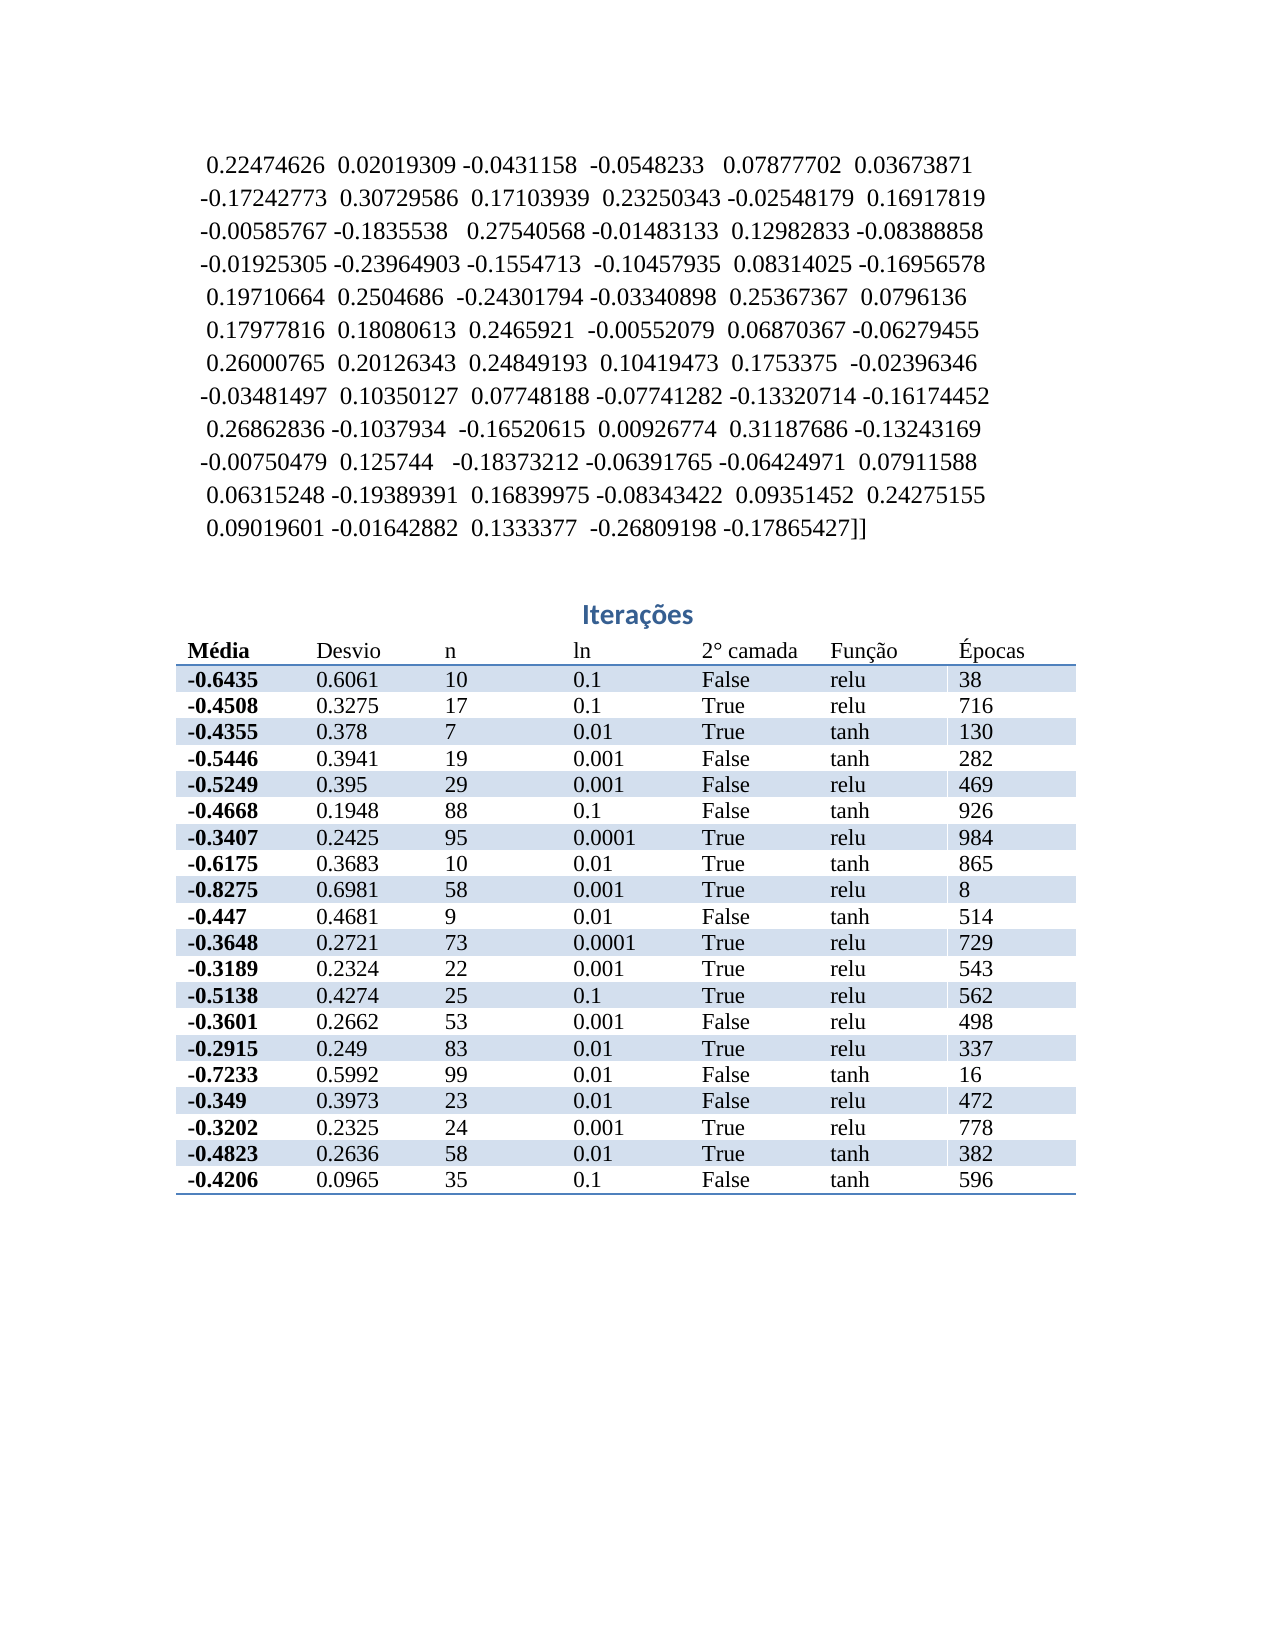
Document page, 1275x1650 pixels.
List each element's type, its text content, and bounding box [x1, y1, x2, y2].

table_cell -0.3601 [176, 1008, 305, 1034]
table_cell -0.4668 [176, 798, 305, 824]
table_cell 88 [433, 798, 562, 824]
table_cell False [690, 1166, 819, 1193]
table_cell 0.395 [305, 771, 433, 797]
table_cell tanh [819, 798, 947, 824]
table_cell 0.4681 [305, 903, 433, 929]
table_cell True [690, 824, 819, 850]
table_cell 0.249 [305, 1035, 433, 1061]
table_cell 58 [433, 876, 562, 903]
table_cell 29 [433, 771, 562, 797]
table_cell 0.01 [562, 903, 690, 929]
table_cell 0.001 [562, 876, 690, 903]
table_cell relu [819, 929, 947, 956]
table_cell -0.5138 [176, 982, 305, 1008]
table_cell True [690, 1035, 819, 1061]
table_cell 0.0001 [562, 929, 690, 956]
table_cell 8 [948, 876, 1076, 903]
table_cell 0.6981 [305, 876, 433, 903]
table_cell True [690, 982, 819, 1008]
table_cell -0.8275 [176, 876, 305, 903]
table_cell 0.001 [562, 771, 690, 797]
table_cell 10 [433, 666, 562, 692]
table_cell 562 [948, 982, 1076, 1008]
table_cell 0.3941 [305, 745, 433, 771]
table_cell -0.3189 [176, 956, 305, 982]
table_cell relu [819, 666, 947, 692]
table_cell 596 [948, 1166, 1076, 1193]
table_cell 19 [433, 745, 562, 771]
table_cell relu [819, 1035, 947, 1061]
table_cell 9 [433, 903, 562, 929]
table_cell -0.4355 [176, 718, 305, 745]
table_cell 0.01 [562, 850, 690, 876]
table_header Épocas [948, 637, 1076, 663]
table_cell -0.2915 [176, 1035, 305, 1061]
table_cell True [690, 956, 819, 982]
table_cell False [690, 798, 819, 824]
table_cell -0.447 [176, 903, 305, 929]
table_cell 0.3973 [305, 1087, 433, 1114]
table_cell 0.01 [562, 718, 690, 745]
table_cell 469 [948, 771, 1076, 797]
table_cell False [690, 745, 819, 771]
table_cell 0.2425 [305, 824, 433, 850]
table_cell relu [819, 876, 947, 903]
table_cell 0.1948 [305, 798, 433, 824]
table_cell -0.3407 [176, 824, 305, 850]
table_cell 472 [948, 1087, 1076, 1114]
table_cell 24 [433, 1114, 562, 1140]
table_cell 0.001 [562, 956, 690, 982]
table_cell 0.1 [562, 798, 690, 824]
table_cell 38 [948, 666, 1076, 692]
table_cell True [690, 1140, 819, 1166]
table_cell 0.001 [562, 1114, 690, 1140]
table_cell 7 [433, 718, 562, 745]
table_cell True [690, 929, 819, 956]
table_cell -0.3648 [176, 929, 305, 956]
table_cell False [690, 1008, 819, 1034]
table_cell 0.6061 [305, 666, 433, 692]
table_cell 0.2662 [305, 1008, 433, 1034]
table_cell 0.01 [562, 1035, 690, 1061]
table_cell 0.1 [562, 692, 690, 718]
table_cell True [690, 1114, 819, 1140]
table_cell 926 [948, 798, 1076, 824]
table_cell -0.4206 [176, 1166, 305, 1193]
table_cell 53 [433, 1008, 562, 1034]
table_cell 984 [948, 824, 1076, 850]
table_cell 0.4274 [305, 982, 433, 1008]
table_header Função [819, 637, 947, 663]
table_cell -0.6435 [176, 666, 305, 692]
table_cell False [690, 1087, 819, 1114]
table_cell tanh [819, 1140, 947, 1166]
table_cell True [690, 850, 819, 876]
table_cell 22 [433, 956, 562, 982]
table_cell 729 [948, 929, 1076, 956]
table_cell relu [819, 771, 947, 797]
table_cell 0.1 [562, 1166, 690, 1193]
table_cell False [690, 771, 819, 797]
table_cell 282 [948, 745, 1076, 771]
table_cell -0.6175 [176, 850, 305, 876]
table_cell 0.001 [562, 745, 690, 771]
table_cell 35 [433, 1166, 562, 1193]
table_cell 95 [433, 824, 562, 850]
table_header 2° camada [690, 637, 819, 663]
table_cell -0.4823 [176, 1140, 305, 1166]
table_cell 10 [433, 850, 562, 876]
subtitle Iterações [187, 596, 1087, 632]
table_cell 0.01 [562, 1061, 690, 1087]
table_cell tanh [819, 1166, 947, 1193]
table_cell 498 [948, 1008, 1076, 1034]
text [187, 150, 1087, 542]
table_cell 23 [433, 1087, 562, 1114]
table_cell 0.378 [305, 718, 433, 745]
table_cell tanh [819, 1061, 947, 1087]
table_cell 382 [948, 1140, 1076, 1166]
table_cell relu [819, 1087, 947, 1114]
table_cell 0.3683 [305, 850, 433, 876]
table_cell relu [819, 692, 947, 718]
table_cell 0.2721 [305, 929, 433, 956]
table_cell 0.001 [562, 1008, 690, 1034]
table_cell False [690, 666, 819, 692]
table_cell 16 [948, 1061, 1076, 1087]
table_cell tanh [819, 850, 947, 876]
table_cell -0.5446 [176, 745, 305, 771]
table_cell 0.1 [562, 982, 690, 1008]
table_cell 0.01 [562, 1140, 690, 1166]
table_cell -0.349 [176, 1087, 305, 1114]
table_cell -0.5249 [176, 771, 305, 797]
table_cell relu [819, 1008, 947, 1034]
table_header ln [562, 637, 690, 663]
table_cell -0.7233 [176, 1061, 305, 1087]
table_cell tanh [819, 718, 947, 745]
table_cell False [690, 1061, 819, 1087]
table_cell 543 [948, 956, 1076, 982]
table_cell 0.0965 [305, 1166, 433, 1193]
table_cell True [690, 718, 819, 745]
table_cell 58 [433, 1140, 562, 1166]
table_cell tanh [819, 745, 947, 771]
table_cell 514 [948, 903, 1076, 929]
table_cell 716 [948, 692, 1076, 718]
table_cell tanh [819, 903, 947, 929]
table_header Desvio [305, 637, 433, 663]
table_cell 99 [433, 1061, 562, 1087]
table_cell False [690, 903, 819, 929]
table_cell 778 [948, 1114, 1076, 1140]
table_header n [433, 637, 562, 663]
table_cell 17 [433, 692, 562, 718]
table_cell 0.0001 [562, 824, 690, 850]
table_cell 0.3275 [305, 692, 433, 718]
table_cell 73 [433, 929, 562, 956]
table_cell -0.3202 [176, 1114, 305, 1140]
table_cell -0.4508 [176, 692, 305, 718]
table_cell relu [819, 1114, 947, 1140]
table_cell relu [819, 956, 947, 982]
table_cell True [690, 876, 819, 903]
table_cell 0.01 [562, 1087, 690, 1114]
table_cell 83 [433, 1035, 562, 1061]
table_cell 0.2325 [305, 1114, 433, 1140]
table_cell 0.2636 [305, 1140, 433, 1166]
table_cell 25 [433, 982, 562, 1008]
table_cell 337 [948, 1035, 1076, 1061]
table_cell 0.2324 [305, 956, 433, 982]
table_cell relu [819, 982, 947, 1008]
table_cell relu [819, 824, 947, 850]
table_cell 0.5992 [305, 1061, 433, 1087]
table_cell 0.1 [562, 666, 690, 692]
table_cell True [690, 692, 819, 718]
table_header Média [176, 637, 305, 663]
table_cell 865 [948, 850, 1076, 876]
table_cell 130 [948, 718, 1076, 745]
